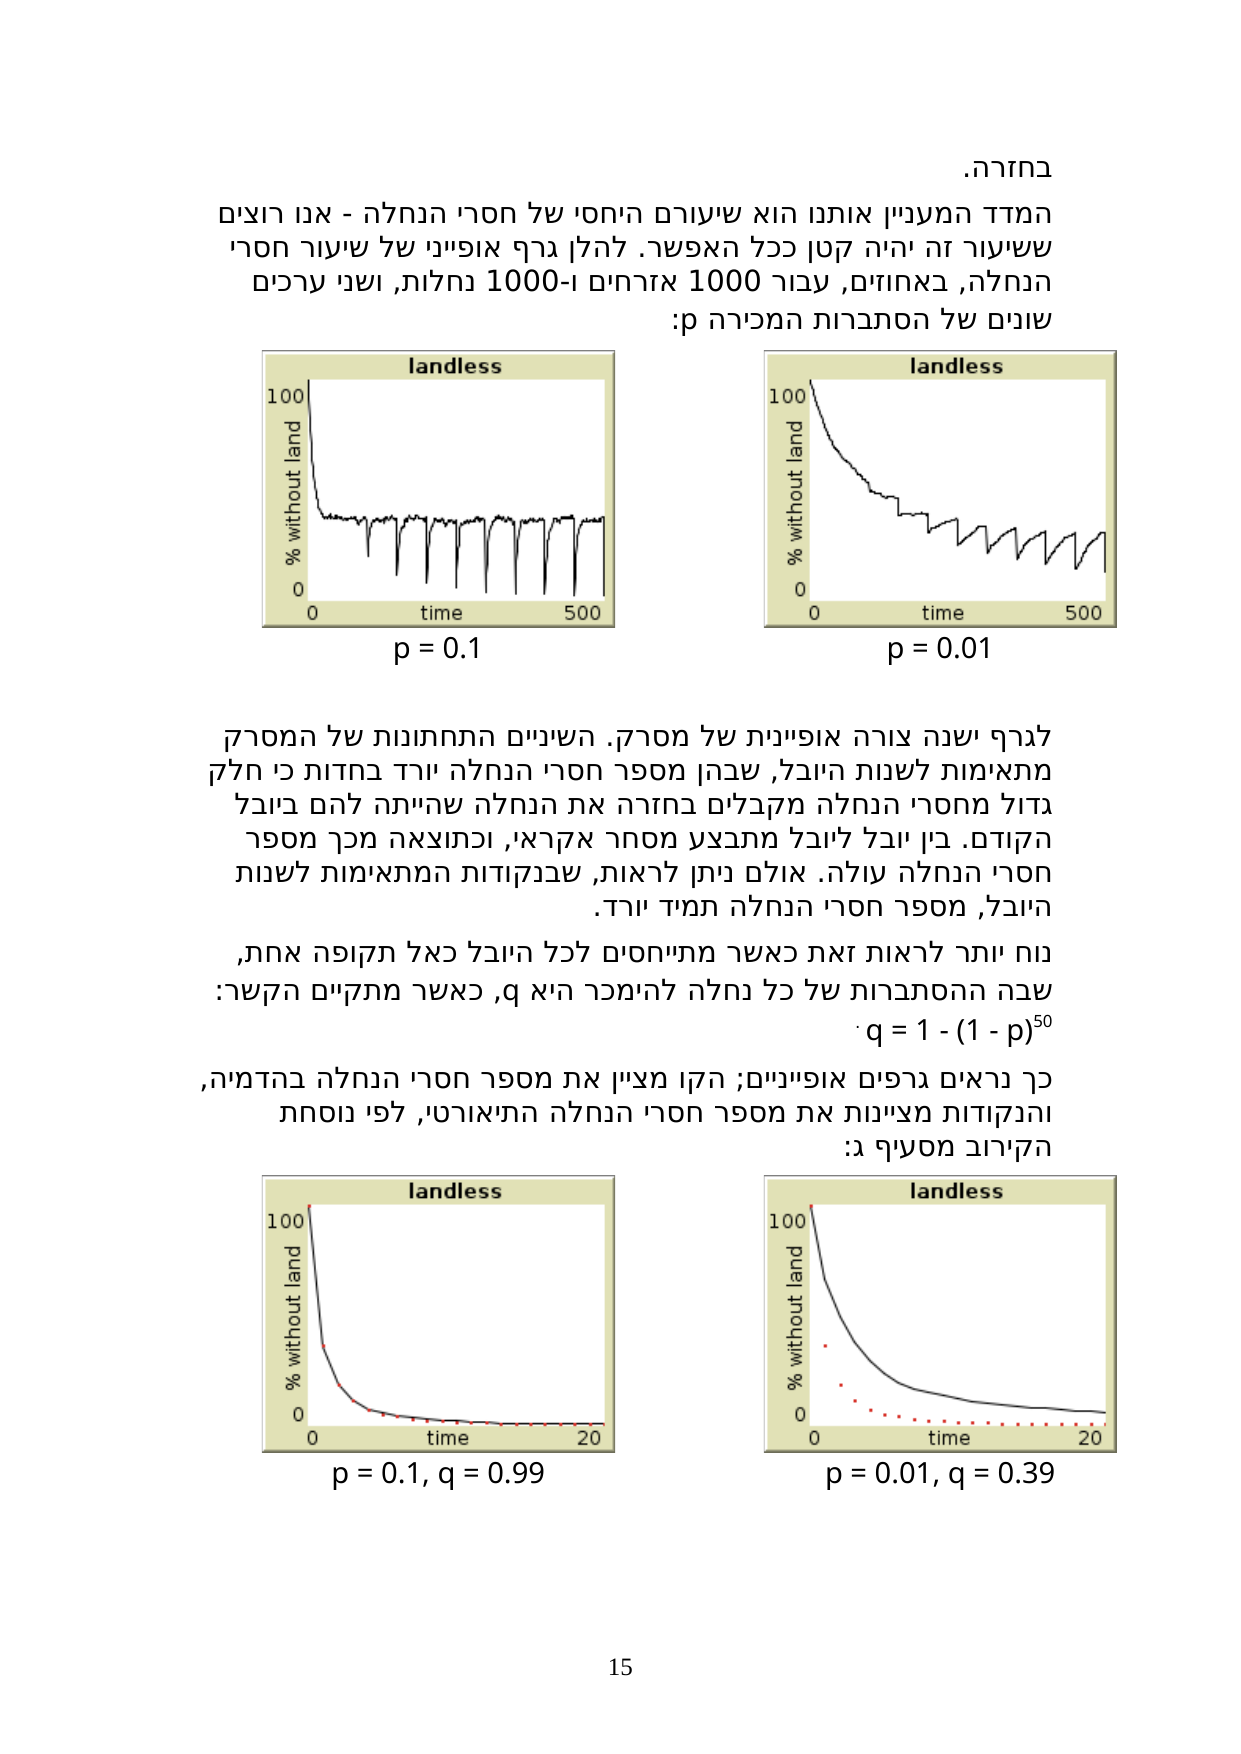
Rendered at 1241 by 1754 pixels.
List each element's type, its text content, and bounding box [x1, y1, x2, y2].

picture [763, 350, 1117, 628]
text לגרף ישנה צורה אופיינית של מסרק. השיניים התחתונות של המסרק מתאימות לשנות היובל, שבהן מספר חסרי הנחלה יורד בחדות כי חלק גדול מחסרי הנחלה מקבלים בחזרה את הנחלה שהייתה להם ביובל הקודם. בין יובל ליובל מתבצע מסחר אקראי, וכתוצאה מכך מספר חסרי הנחלה עולה. אולם ניתן לראות, שבנקודות המתאימות לשנות היובל, מספר חסרי הנחלה תמיד יורד. [187, 719, 1053, 923]
table_header p = 0.01 [690, 351, 1191, 667]
picture [261, 1175, 615, 1453]
table_header p = 0.1 [188, 351, 689, 667]
text כך נראים גרפים אופייניים; הקו מציין את מספר חסרי הנחלה בהדמיה, והנקודות מציינות את מספר חסרי הנחלה התיאורטי, לפי נוסחת הקירוב מסעיף ג: [187, 1061, 1053, 1163]
table_header p = 0.1, q = 0.99 [188, 1176, 689, 1492]
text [187, 150, 1053, 184]
text המדד המעניין אותנו הוא שיעורם היחסי של חסרי הנחלה - אנו רוצים ששיעור זה יהיה קטן ככל האפשר. להלן גרף אופייני של שיעור חסרי הנחלה, באחוזים, עבור 1000 אזרחים ו-1000 נחלות, ושני ערכים שונים של הסתברות המכירה p: [187, 196, 1053, 338]
table_header p = 0.01, q = 0.39 [690, 1176, 1191, 1492]
picture [261, 350, 615, 628]
text נוח יותר לראות זאת כאשר מתייחסים לכל היובל כאל תקופה אחת, שבה ההסתברות של כל נחלה להימכר היא q, כאשר מתקיים הקשר: q = 1 - (1 - p)50 . [187, 936, 1053, 1049]
picture [763, 1175, 1117, 1453]
